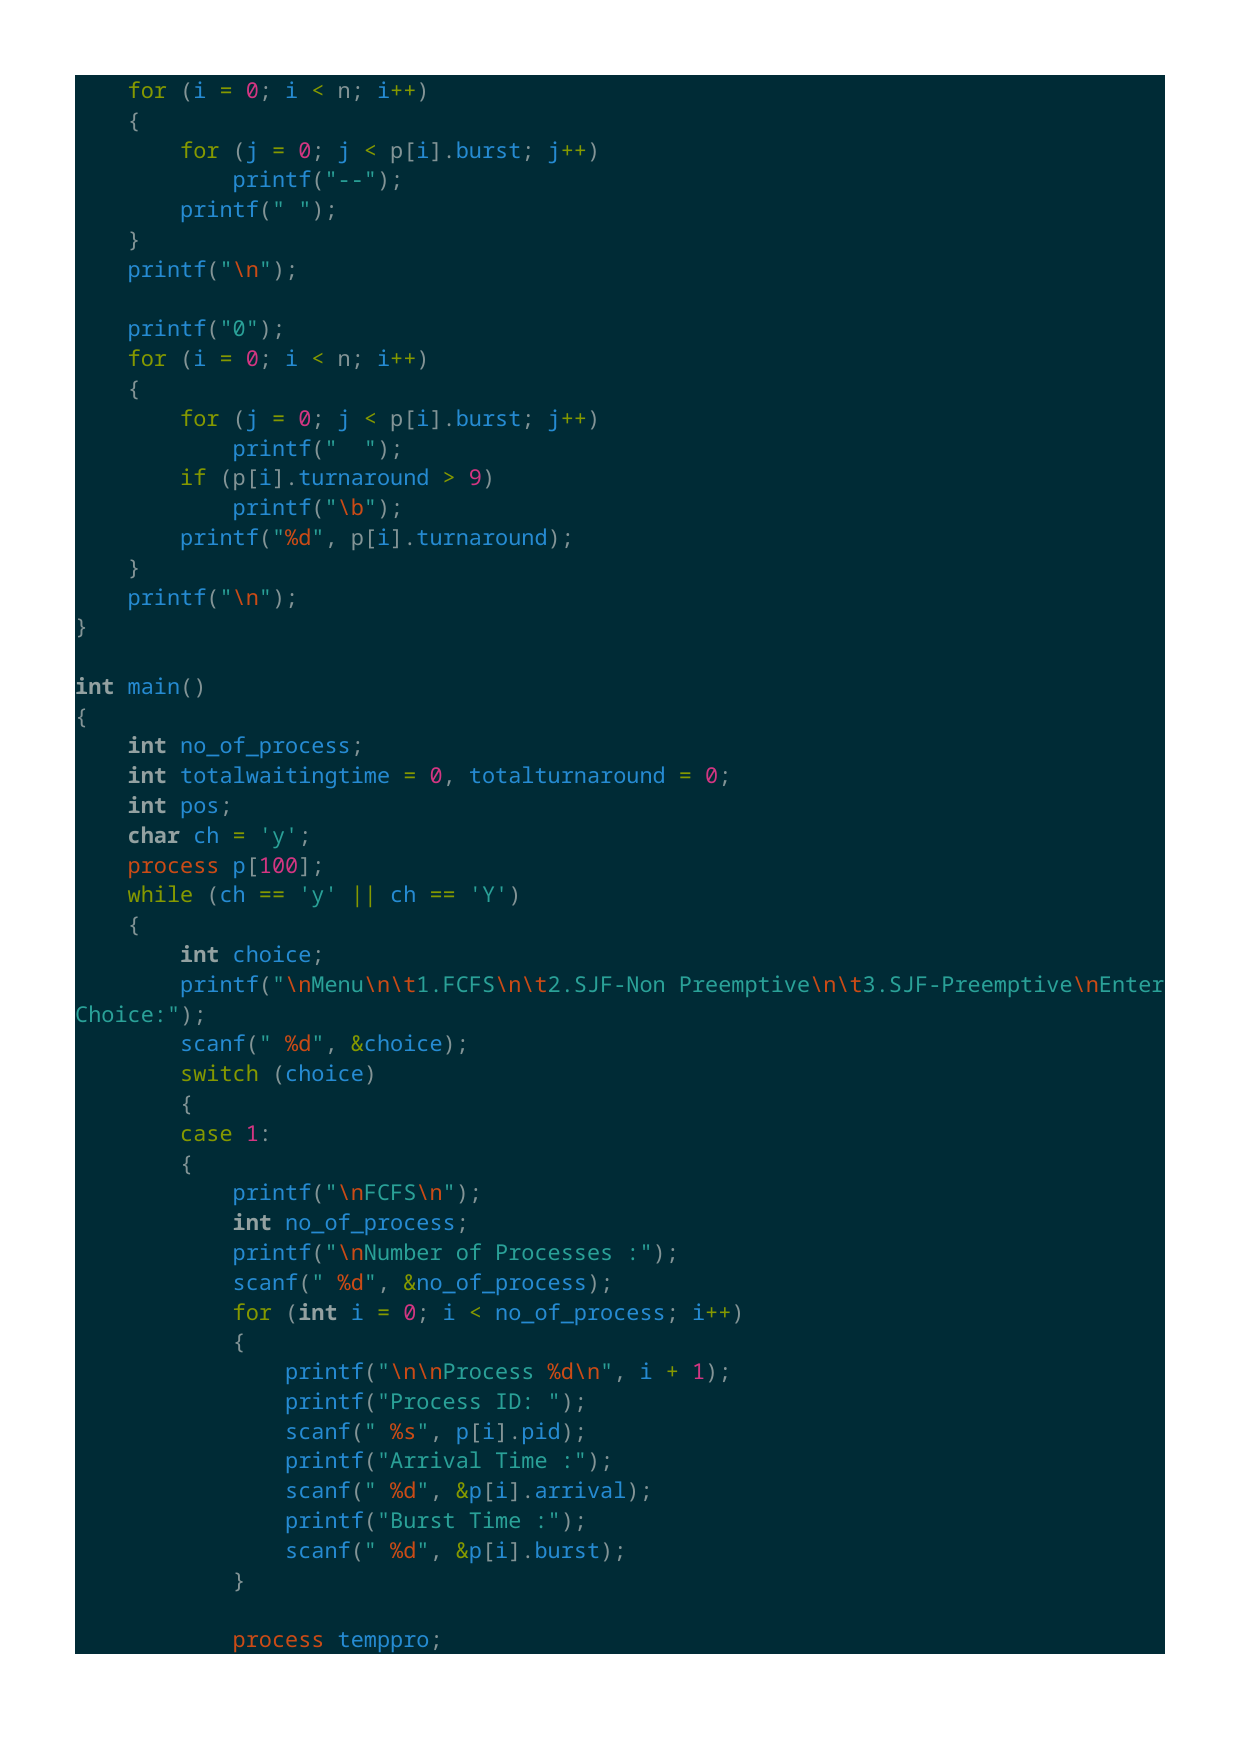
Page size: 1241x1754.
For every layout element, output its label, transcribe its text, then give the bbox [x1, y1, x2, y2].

text { [75, 1147, 1165, 1177]
text printf("Arrival Time :"); [75, 1445, 1165, 1475]
text int choice; [75, 939, 1165, 969]
text printf(" "); [75, 194, 1165, 224]
text scanf(" %d", &choice); [75, 1028, 1165, 1058]
text printf("0"); [75, 313, 1165, 343]
text int no_of_process; [75, 1207, 1165, 1237]
text printf("--"); [75, 164, 1165, 194]
text printf("%d", p[i].turnaround); [75, 522, 1165, 552]
text process p[100]; [75, 849, 1165, 879]
text int totalwaitingtime = 0, totalturnaround = 0; [75, 760, 1165, 790]
text printf("\n"); [75, 581, 1165, 611]
text process temppro; [75, 1624, 1165, 1654]
text printf(" "); [75, 432, 1165, 462]
text printf("Burst Time :"); [75, 1505, 1165, 1535]
text } [75, 611, 1165, 641]
text scanf(" %d", &p[i].burst); [75, 1535, 1165, 1564]
text { [75, 909, 1165, 939]
text printf("\nMenu\n\t1.FCFS\n\t2.SJF-Non Preemptive\n\t3.SJF-Preemptive\nEnter Choice:"); [75, 969, 1165, 1028]
text if (p[i].turnaround > 9) [75, 462, 1165, 492]
text while (ch == 'y' || ch == 'Y') [75, 879, 1165, 909]
text } [75, 552, 1165, 581]
text { [75, 701, 1165, 730]
text { [75, 1326, 1165, 1356]
text scanf(" %s", p[i].pid); [75, 1416, 1165, 1445]
text for (j = 0; j < p[i].burst; j++) [75, 134, 1165, 164]
text switch (choice) [75, 1058, 1165, 1088]
text int no_of_process; [75, 730, 1165, 760]
text int pos; [75, 790, 1165, 820]
text printf("\n\nProcess %d\n", i + 1); [75, 1356, 1165, 1386]
text printf("\nNumber of Processes :"); [75, 1237, 1165, 1267]
text int main() [75, 671, 1165, 701]
text printf("Process ID: "); [75, 1386, 1165, 1416]
text scanf(" %d", &p[i].arrival); [75, 1475, 1165, 1505]
text for (i = 0; i < n; i++) [75, 343, 1165, 373]
text { [75, 373, 1165, 403]
text printf("\n"); [75, 254, 1165, 283]
text for (int i = 0; i < no_of_process; i++) [75, 1296, 1165, 1326]
text { [75, 1088, 1165, 1118]
text printf("\nFCFS\n"); [75, 1177, 1165, 1207]
text { [75, 105, 1165, 134]
text for (j = 0; j < p[i].burst; j++) [75, 403, 1165, 432]
text printf("\b"); [75, 492, 1165, 522]
text scanf(" %d", &no_of_process); [75, 1267, 1165, 1296]
text } [75, 1564, 1165, 1594]
text for (i = 0; i < n; i++) [75, 75, 1165, 105]
text case 1: [75, 1118, 1165, 1147]
text char ch = 'y'; [75, 820, 1165, 849]
text } [75, 224, 1165, 254]
